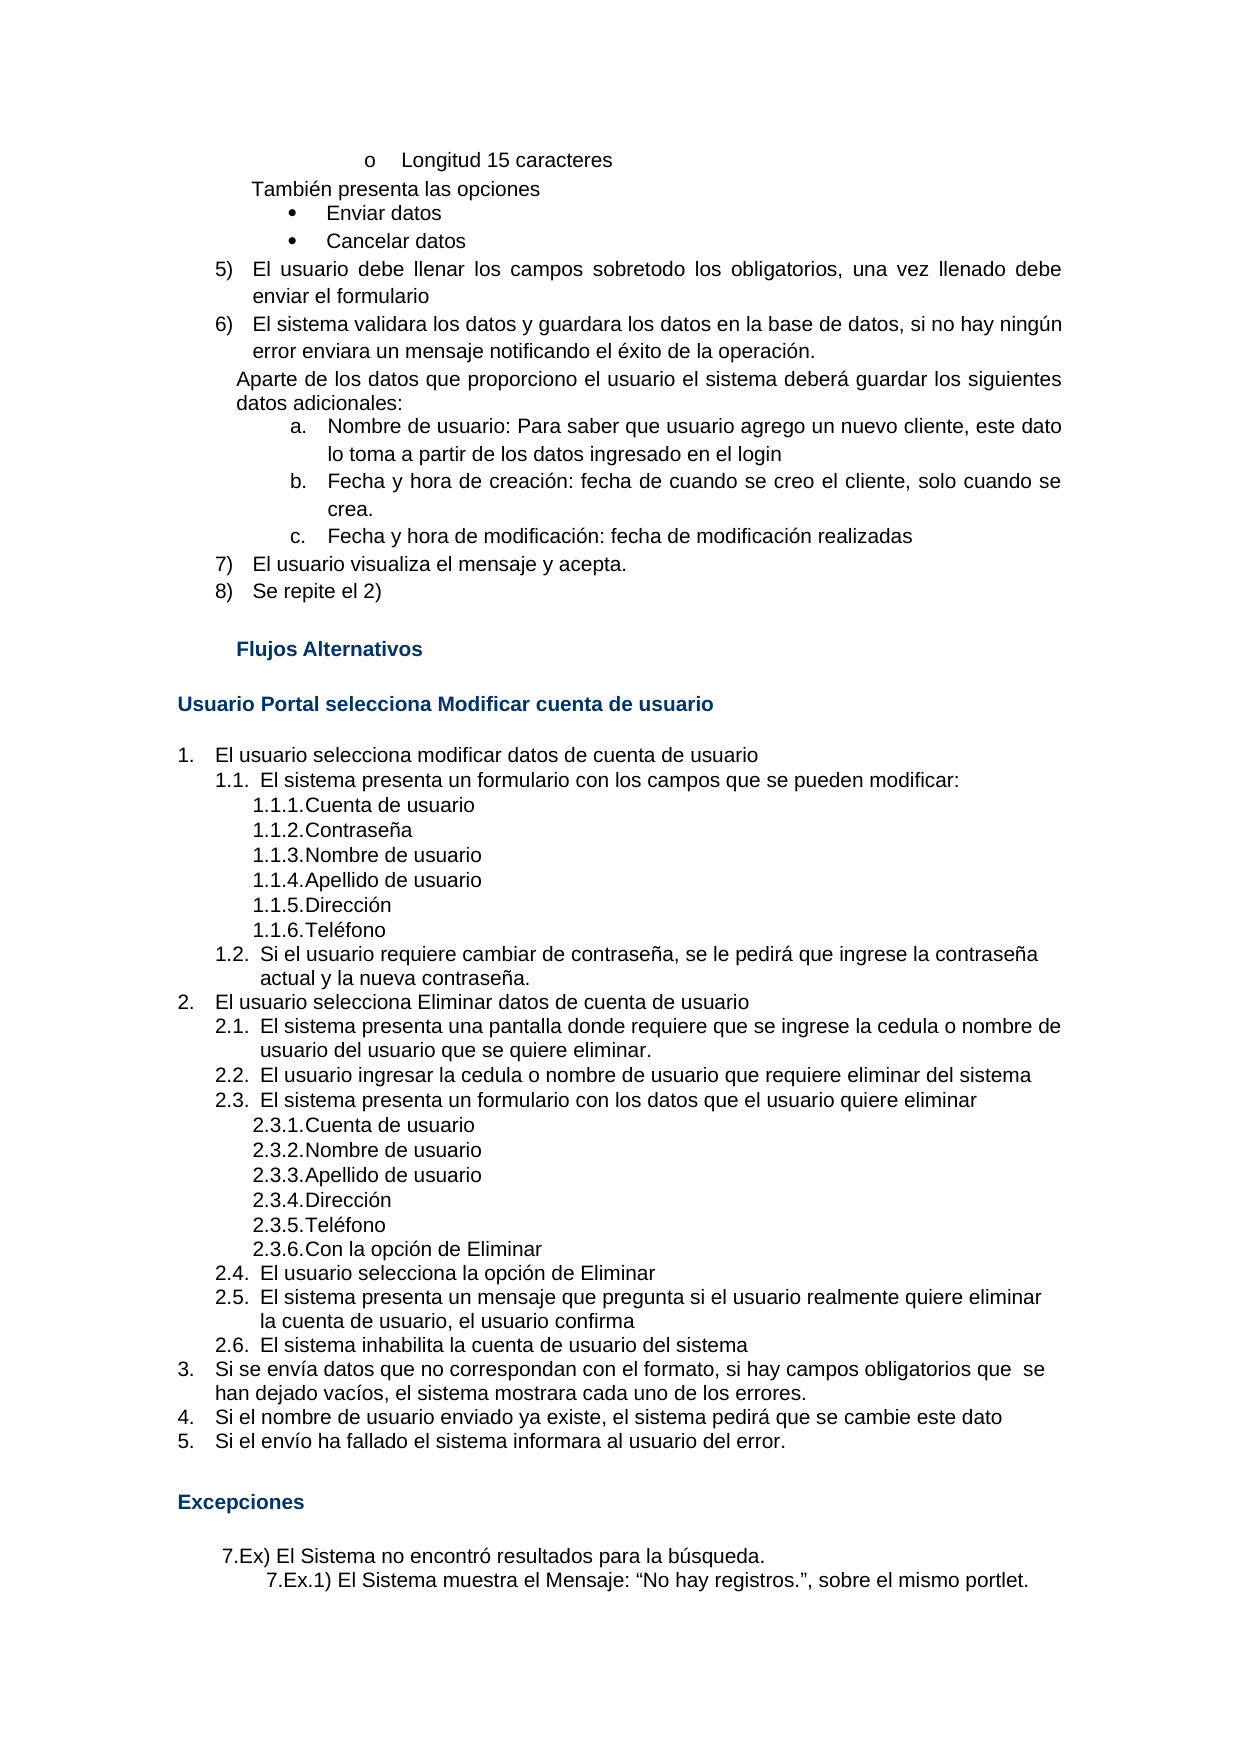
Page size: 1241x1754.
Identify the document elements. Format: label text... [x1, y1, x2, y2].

list El sistema presenta un formulario con los campos que se pueden modificar: [215, 767, 1063, 792]
list Con la opción de Eliminar [252, 1237, 1063, 1261]
list Si el usuario requiere cambiar de contraseña, se le pedirá que ingrese la contraseña actual y la nueva contraseña. [215, 942, 1063, 990]
list Nombre de usuario [252, 842, 1063, 867]
list Se repite el 2) [215, 579, 1063, 603]
list Enviar datos [288, 201, 1063, 225]
subtitle Excepciones [177, 1489, 1063, 1514]
list El usuario visualiza el mensaje y acepta. [215, 552, 1063, 576]
list El sistema presenta una pantalla donde requiere que se ingrese la cedula o nombre de usuario del usuario que se quiere eliminar. [215, 1014, 1063, 1062]
list El usuario selecciona Eliminar datos de cuenta de usuario [177, 990, 1063, 1014]
list El sistema validara los datos y guardara los datos en la base de datos, si no hay ningún error enviara un mensaje notificando el éxito de la operación. [215, 311, 1063, 363]
list Si el envío ha fallado el sistema informara al usuario del error. [177, 1429, 1063, 1453]
list El usuario ingresar la cedula o nombre de usuario que requiere eliminar del sistema [215, 1062, 1063, 1087]
list Dirección [252, 1187, 1063, 1212]
subtitle Usuario Portal selecciona Modificar cuenta de usuario [177, 685, 1063, 718]
text También presenta las opciones [251, 177, 1063, 201]
list El sistema presenta un mensaje que pregunta si el usuario realmente quiere eliminar la cuenta de usuario, el usuario confirma [215, 1285, 1063, 1333]
list Contraseña [252, 817, 1063, 842]
text 7.Ex) El Sistema no encontró resultados para la búsqueda. [222, 1544, 1063, 1568]
list Teléfono [252, 1212, 1063, 1237]
text 7.Ex.1) El Sistema muestra el Mensaje: “No hay registros.”, sobre el mismo portlet. [266, 1568, 1063, 1592]
list El sistema inhabilita la cuenta de usuario del sistema [215, 1333, 1063, 1357]
list Cuenta de usuario [252, 1112, 1063, 1137]
list Cancelar datos [288, 229, 1063, 253]
list Si el nombre de usuario enviado ya existe, el sistema pedirá que se cambie este dato [177, 1405, 1063, 1429]
list Apellido de usuario [252, 867, 1063, 892]
list El usuario selecciona la opción de Eliminar [215, 1261, 1063, 1285]
list Nombre de usuario: Para saber que usuario agrego un nuevo cliente, este dato lo toma a partir de los datos ingresado en el login [290, 414, 1063, 466]
list El sistema presenta un formulario con los datos que el usuario quiere eliminar [215, 1087, 1063, 1112]
list El usuario selecciona modificar datos de cuenta de usuario [177, 742, 1063, 767]
list Si se envía datos que no correspondan con el formato, si hay campos obligatorios que se han dejado vacíos, el sistema mostrara cada uno de los errores. [177, 1357, 1063, 1405]
subtitle Flujos Alternativos [236, 637, 1063, 661]
list Longitud 15 caracteres [363, 148, 1063, 173]
list Teléfono [252, 917, 1063, 942]
text Aparte de los datos que proporciono el usuario el sistema deberá guardar los siguientes datos adicionales: [236, 366, 1063, 414]
list El usuario debe llenar los campos sobretodo los obligatorios, una vez llenado debe enviar el formulario [215, 256, 1063, 308]
list Dirección [252, 892, 1063, 917]
list Apellido de usuario [252, 1162, 1063, 1187]
list Cuenta de usuario [252, 792, 1063, 817]
list Fecha y hora de creación: fecha de cuando se creo el cliente, solo cuando se crea. [290, 469, 1063, 521]
list Nombre de usuario [252, 1137, 1063, 1162]
list Fecha y hora de modificación: fecha de modificación realizadas [290, 524, 1063, 548]
